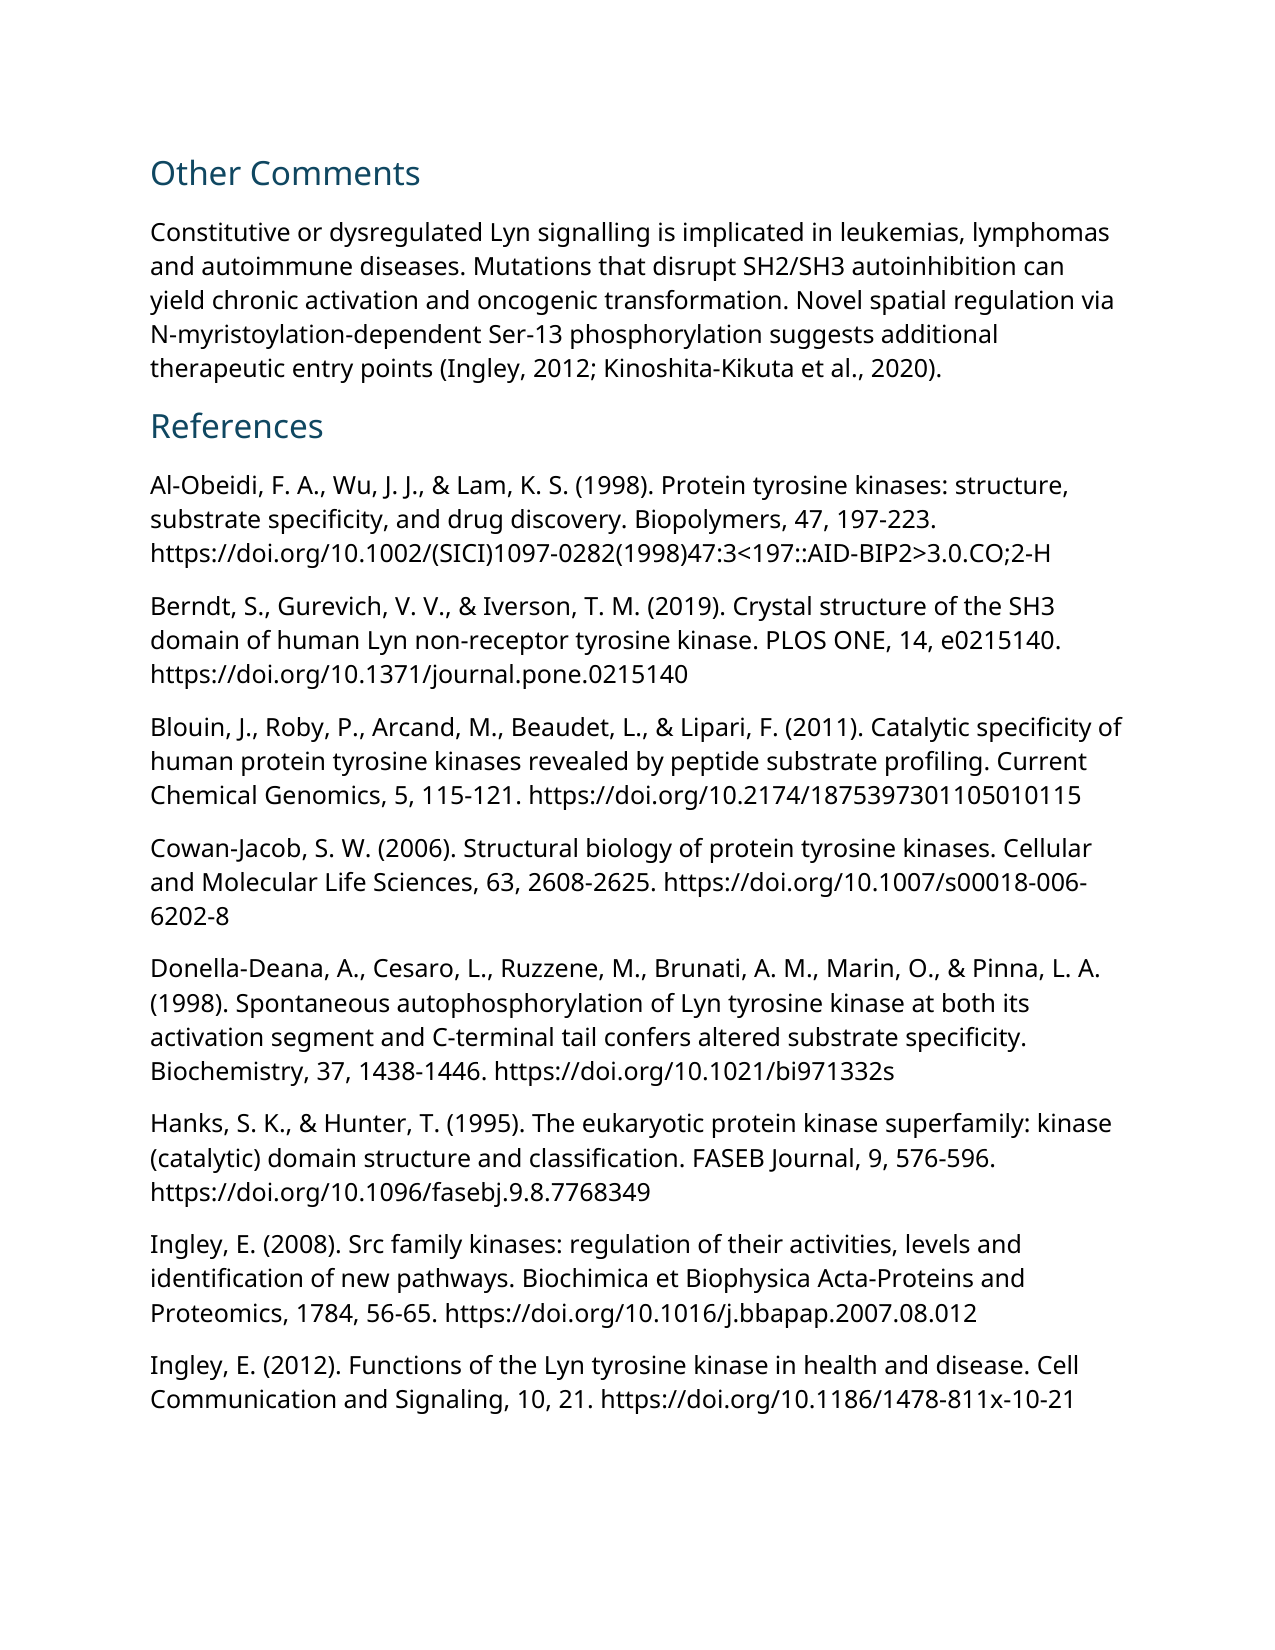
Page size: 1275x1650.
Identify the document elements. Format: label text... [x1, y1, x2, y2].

text Al-Obeidi, F. A., Wu, J. J., & Lam, K. S. (1998). Protein tyrosine kinases: structure, substrate specificity, and drug discovery. Biopolymers, 47, 197-223. https://doi.org/10.1002/(SICI)1097-0282(1998)47:3<197::AID-BIP2>3.0.CO;2-H [150, 467, 1125, 569]
subtitle References [150, 403, 1125, 449]
text Hanks, S. K., & Hunter, T. (1995). The eukaryotic protein kinase superfamily: kinase (catalytic) domain structure and classification. FASEB Journal, 9, 576-596. https://doi.org/10.1096/fasebj.9.8.7768349 [150, 1106, 1125, 1208]
subtitle Other Comments [150, 150, 1125, 195]
text Donella-Deana, A., Cesaro, L., Ruzzene, M., Brunati, A. M., Marin, O., & Pinna, L. A. (1998). Spontaneous autophosphorylation of Lyn tyrosine kinase at both its activation segment and C-terminal tail confers altered substrate specificity. Biochemistry, 37, 1438-1446. https://doi.org/10.1021/bi971332s [150, 951, 1125, 1087]
text Ingley, E. (2012). Functions of the Lyn tyrosine kinase in health and disease. Cell Communication and Signaling, 10, 21. https://doi.org/10.1186/1478-811x-10-21 [150, 1348, 1125, 1416]
text Cowan-Jacob, S. W. (2006). Structural biology of protein tyrosine kinases. Cellular and Molecular Life Sciences, 63, 2608-2625. https://doi.org/10.1007/s00018-006-6202-8 [150, 830, 1125, 932]
text Berndt, S., Gurevich, V. V., & Iverson, T. M. (2019). Crystal structure of the SH3 domain of human Lyn non-receptor tyrosine kinase. PLOS ONE, 14, e0215140. https://doi.org/10.1371/journal.pone.0215140 [150, 588, 1125, 691]
text Ingley, E. (2008). Src family kinases: regulation of their activities, levels and identification of new pathways. Biochimica et Biophysica Acta-Proteins and Proteomics, 1784, 56-65. https://doi.org/10.1016/j.bbapap.2007.08.012 [150, 1227, 1125, 1329]
text Constitutive or dysregulated Lyn signalling is implicated in leukemias, lymphomas and autoimmune diseases. Mutations that disrupt SH2/SH3 autoinhibition can yield chronic activation and oncogenic transformation. Novel spatial regulation via N-myristoylation-dependent Ser-13 phosphorylation suggests additional therapeutic entry points (Ingley, 2012; Kinoshita-Kikuta et al., 2020). [150, 214, 1125, 384]
text Blouin, J., Roby, P., Arcand, M., Beaudet, L., & Lipari, F. (2011). Catalytic specificity of human protein tyrosine kinases revealed by peptide substrate profiling. Current Chemical Genomics, 5, 115-121. https://doi.org/10.2174/1875397301105010115 [150, 709, 1125, 811]
